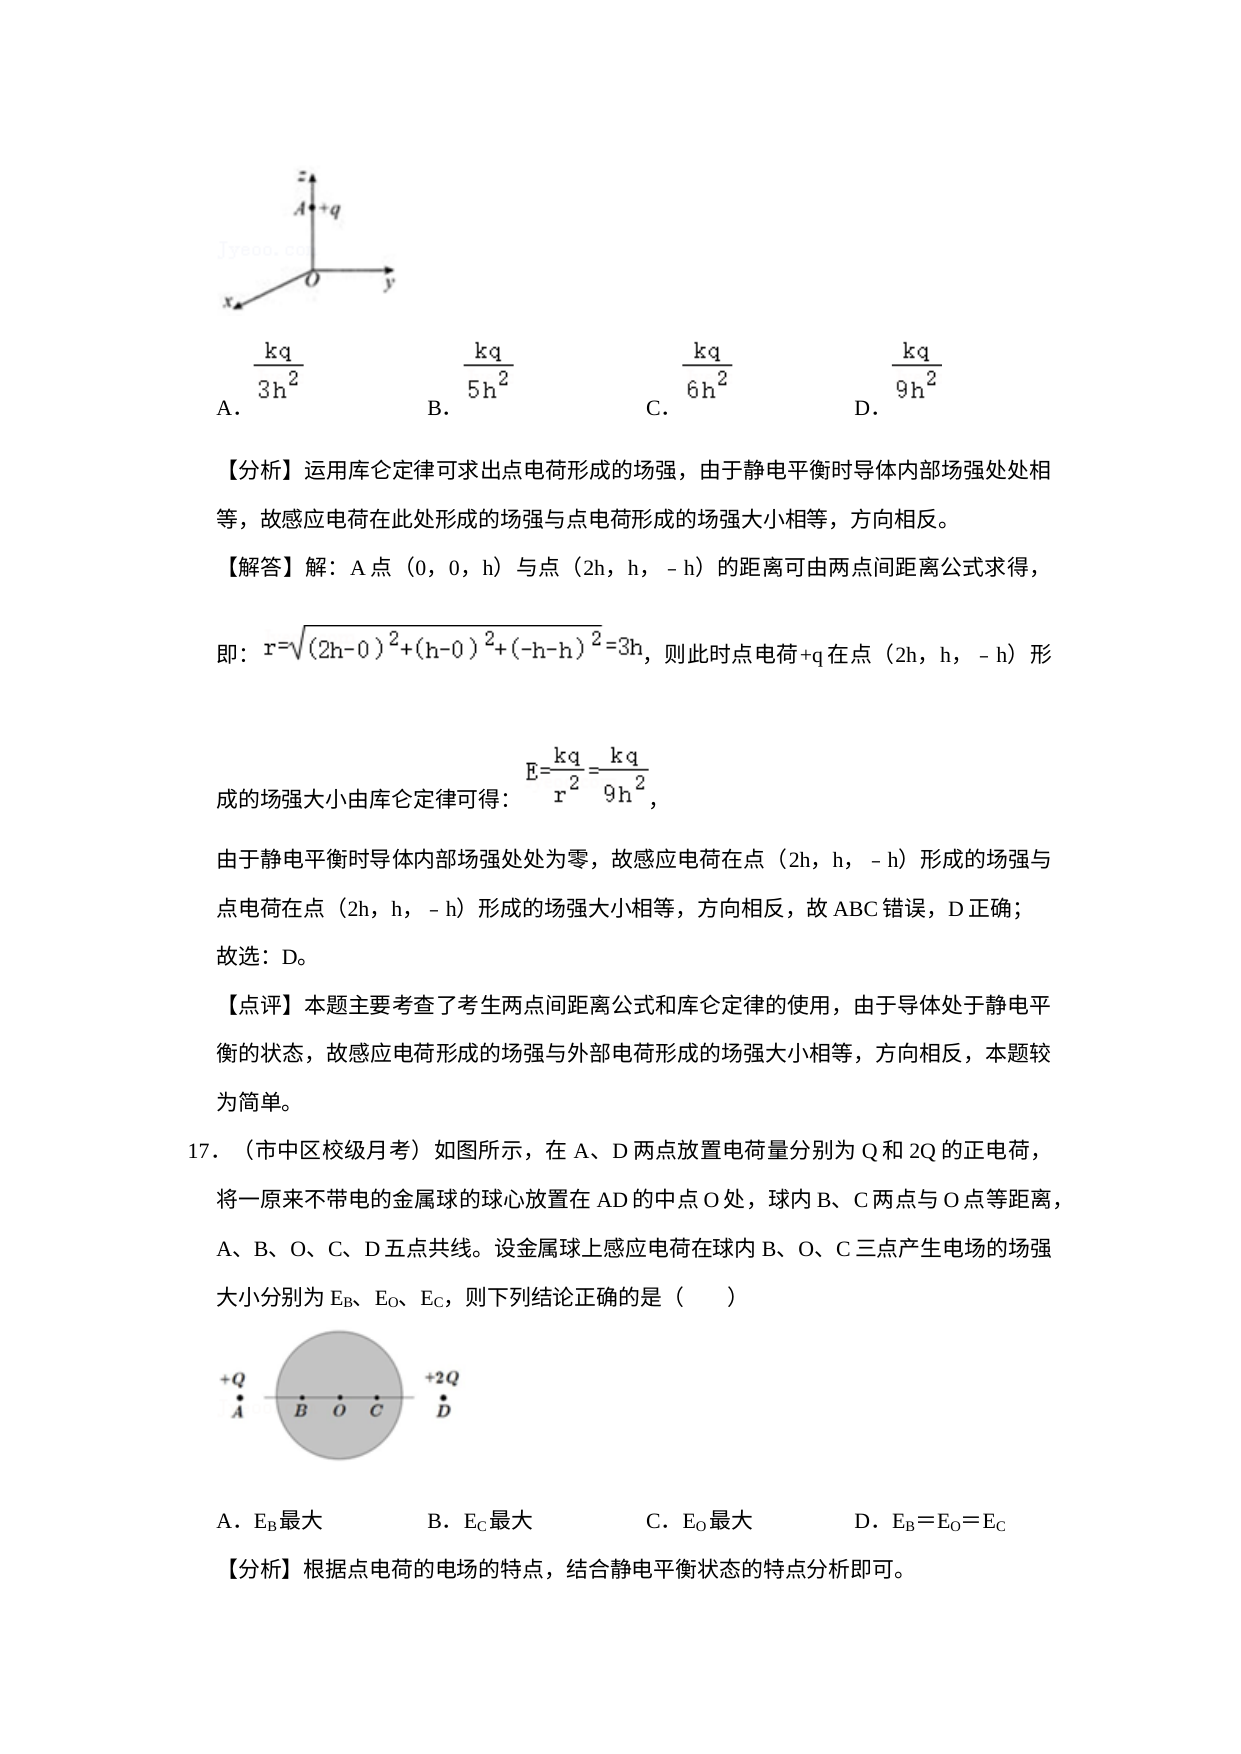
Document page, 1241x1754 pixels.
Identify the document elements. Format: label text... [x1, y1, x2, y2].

picture [216, 1327, 469, 1466]
text A．EB最大 B．EC最大 C．EO最大 D．EB＝EO＝EC [187, 1503, 1053, 1535]
text 由于静电平衡时导体内部场强处处为零，故感应电荷在点（2h，h，﹣h）形成的场强与点电荷在点（2h，h，﹣h）形成的场强大小相等，方向相反，故ABC错误，D正确； [216, 842, 1053, 923]
text 17．（市中区校级月考）如图所示，在A、D两点放置电荷量分别为Q和2Q的正电荷，将一原来不带电的金属球的球心放置在AD的中点O处，球内B、C两点与O点等距离，A、B、O、C、D五点共线。设金属球上感应电荷在球内B、O、C三点产生电场的场强大小分别为EB、EO、EC，则下列结论正确的是（ ） [187, 1133, 1053, 1312]
picture [216, 162, 401, 316]
picture [891, 337, 942, 403]
text 【解答】解：A点（0，0，h）与点（2h，h，﹣h）的距离可由两点间距离公式求得，即：，则此时点电荷+q在点（2h，h，﹣h）形成的场强大小由库仑定律可得：， [216, 550, 1053, 826]
text 【分析】根据点电荷的电场的特点，结合静电平衡状态的特点分析即可。 [216, 1551, 1053, 1584]
text 【分析】运用库仑定律可求出点电荷形成的场强，由于静电平衡时导体内部场强处处相等，故感应电荷在此处形成的场强与点电荷形成的场强大小相等，方向相反。 [216, 453, 1053, 534]
text 【点评】本题主要考查了考生两点间距离公式和库仑定律的使用，由于导体处于静电平衡的状态，故感应电荷形成的场强与外部电荷形成的场强大小相等，方向相反，本题较为简单。 [216, 987, 1053, 1117]
picture [260, 625, 643, 663]
text 故选：D。 [216, 939, 1053, 971]
picture [463, 337, 514, 403]
text A． B． C． D． [187, 337, 1053, 434]
picture [522, 741, 649, 807]
picture [682, 337, 733, 403]
picture [253, 337, 304, 403]
